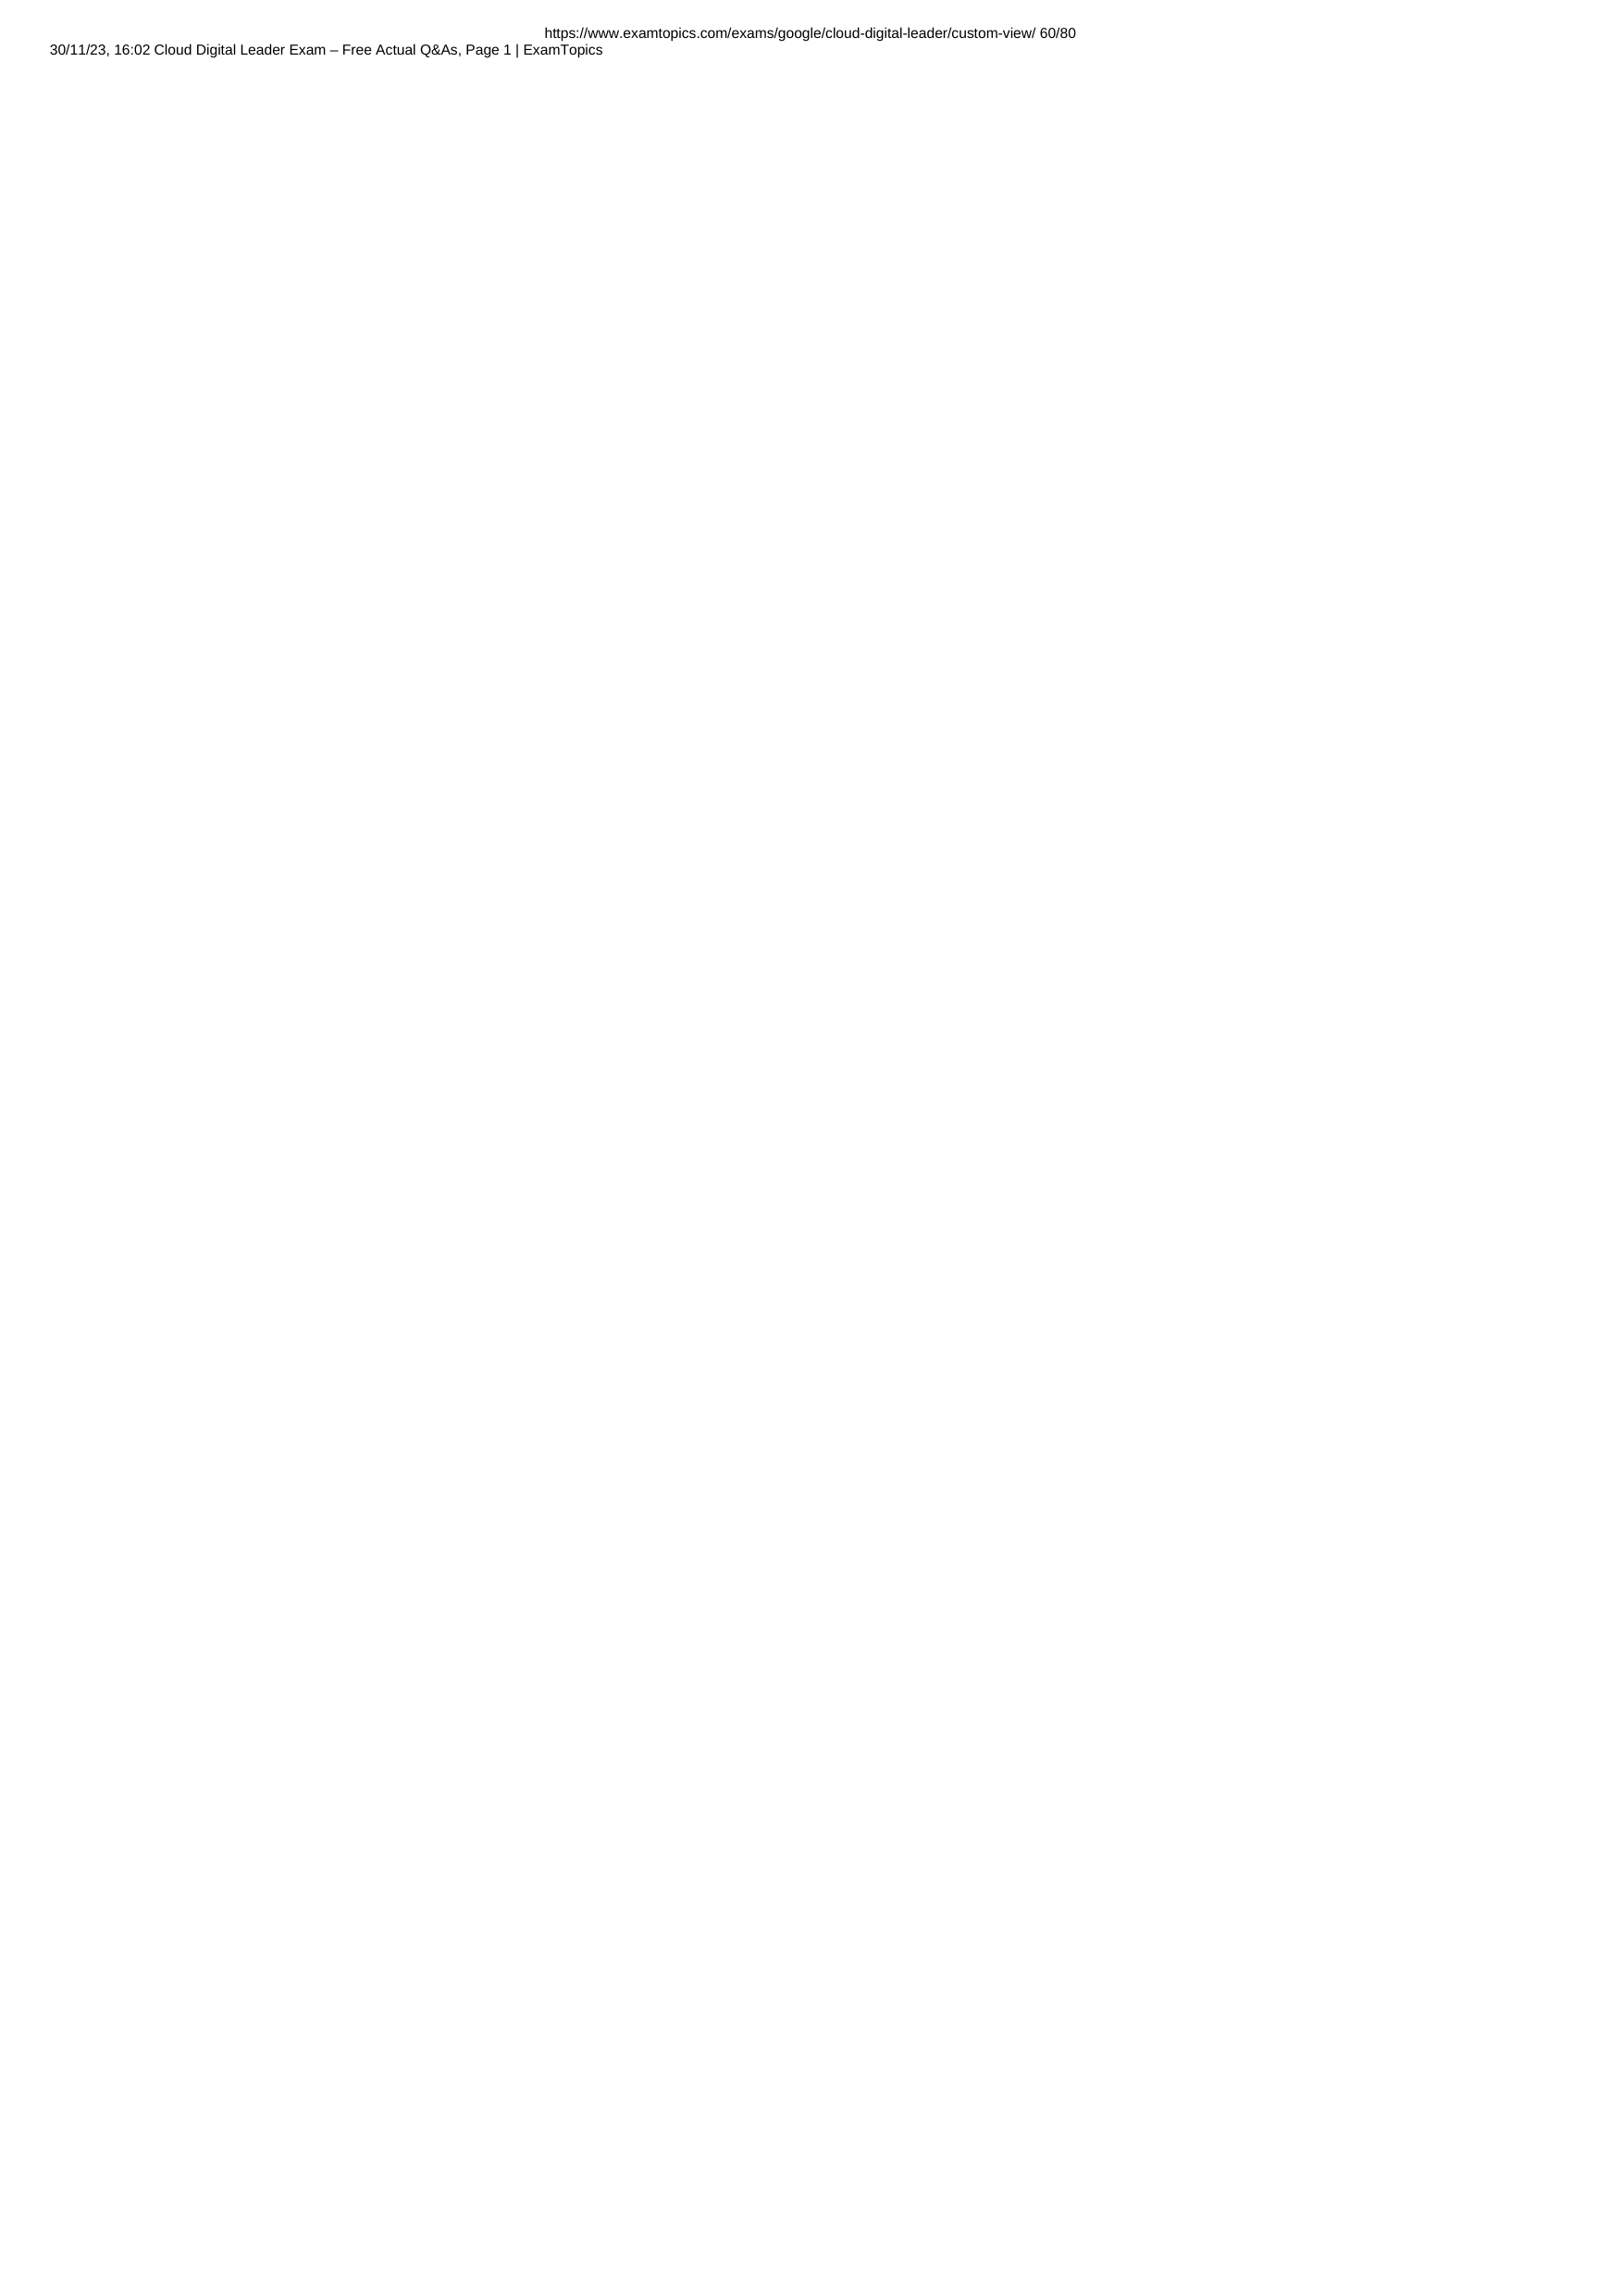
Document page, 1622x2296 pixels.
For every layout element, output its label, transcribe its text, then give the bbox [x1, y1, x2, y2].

text https://www.examtopics.com/exams/google/cloud-digital-leader/custom-view/ 60/80 [50, 25, 1571, 41]
text 30/11/23, 16:02 Cloud Digital Leader Exam – Free Actual Q&As, Page 1 | ExamTopics [50, 41, 1571, 58]
